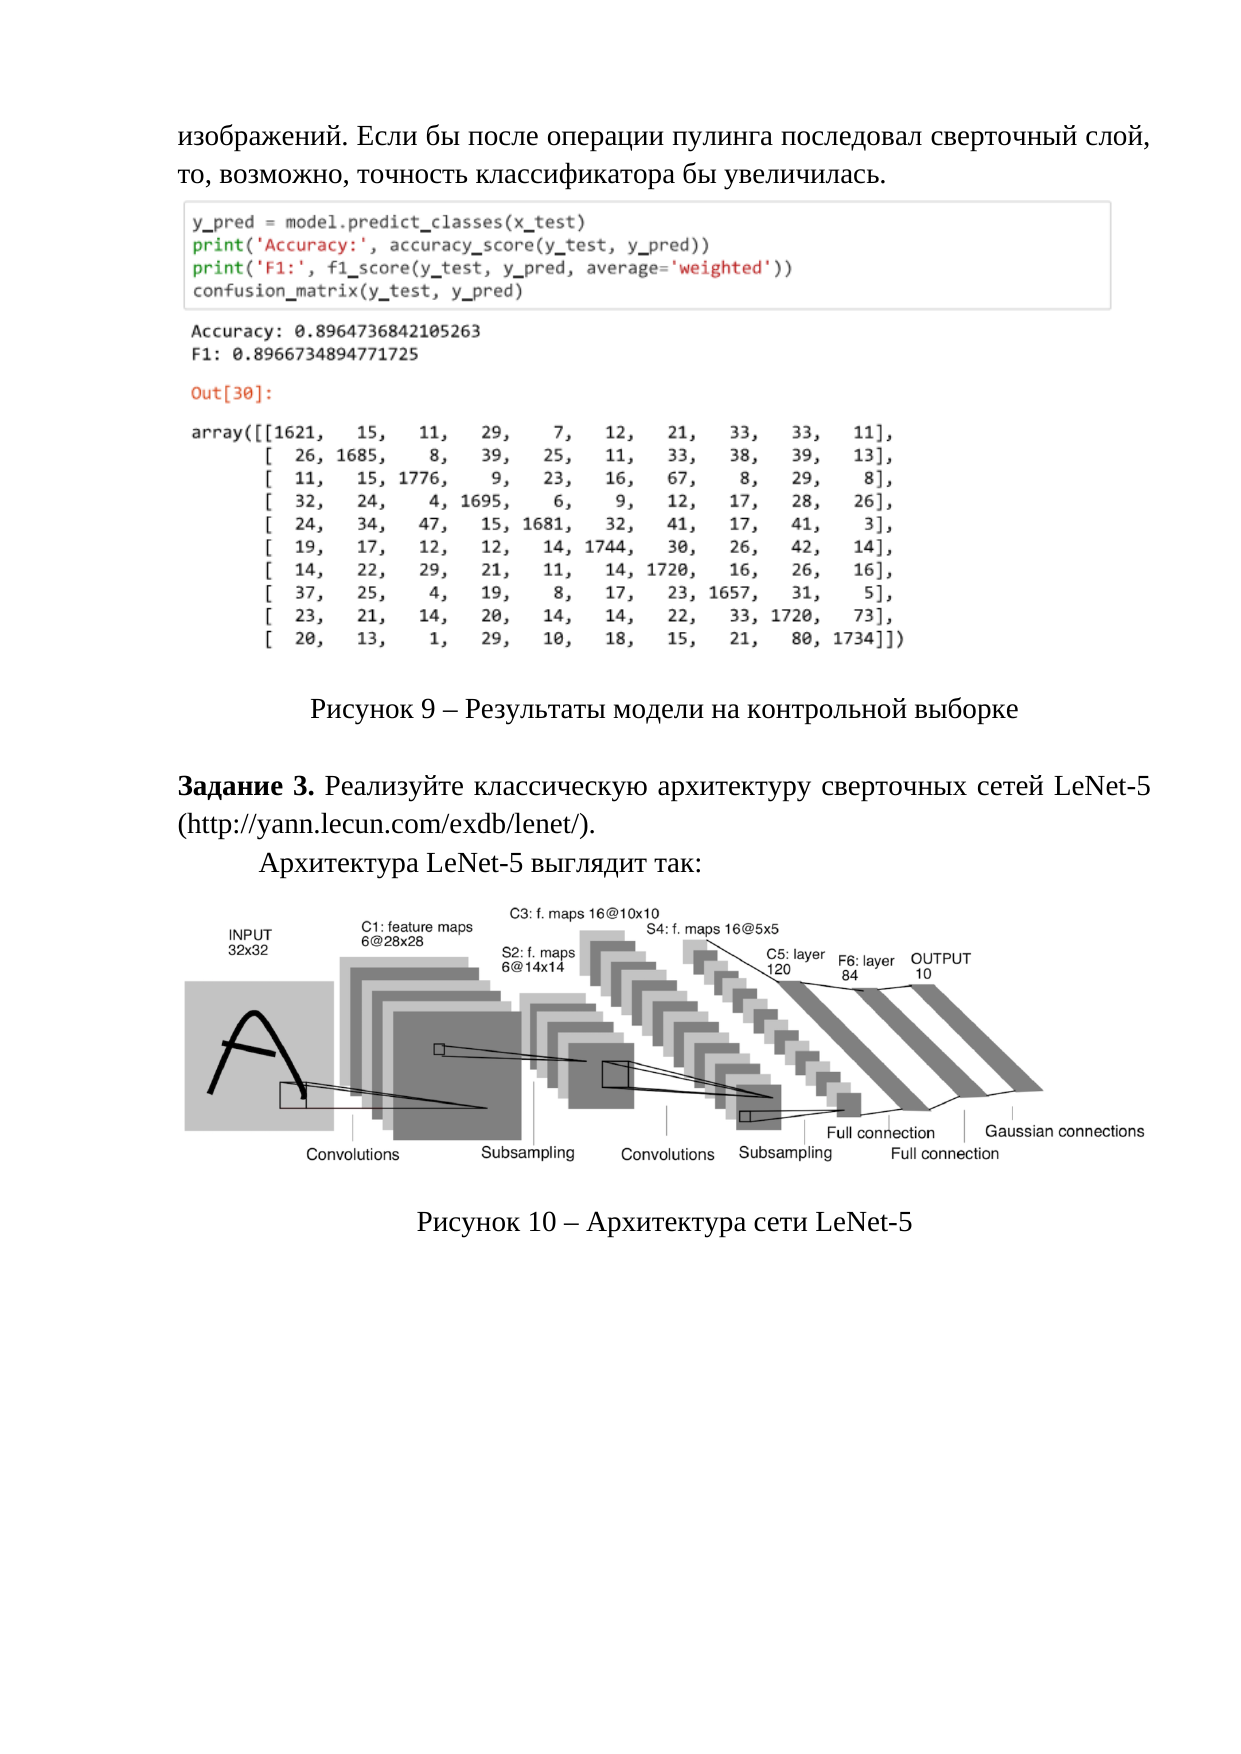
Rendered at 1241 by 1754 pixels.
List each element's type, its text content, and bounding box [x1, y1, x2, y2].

text Архитектура LeNet-5 выглядит так: [177, 845, 1152, 878]
text Задание 3. Реализуйте классическую архитектуру сверточных сетей LeNet-5 (http://yann.lecun.com/exdb/lenet/). [177, 768, 1152, 840]
picture [177, 195, 1117, 666]
text Рисунок 9 – Результаты модели на контрольной выборке [177, 691, 1152, 724]
picture [177, 883, 1152, 1180]
text Рисунок 10 – Архитектура сети LeNet-5 [177, 1204, 1152, 1238]
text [177, 118, 1152, 190]
